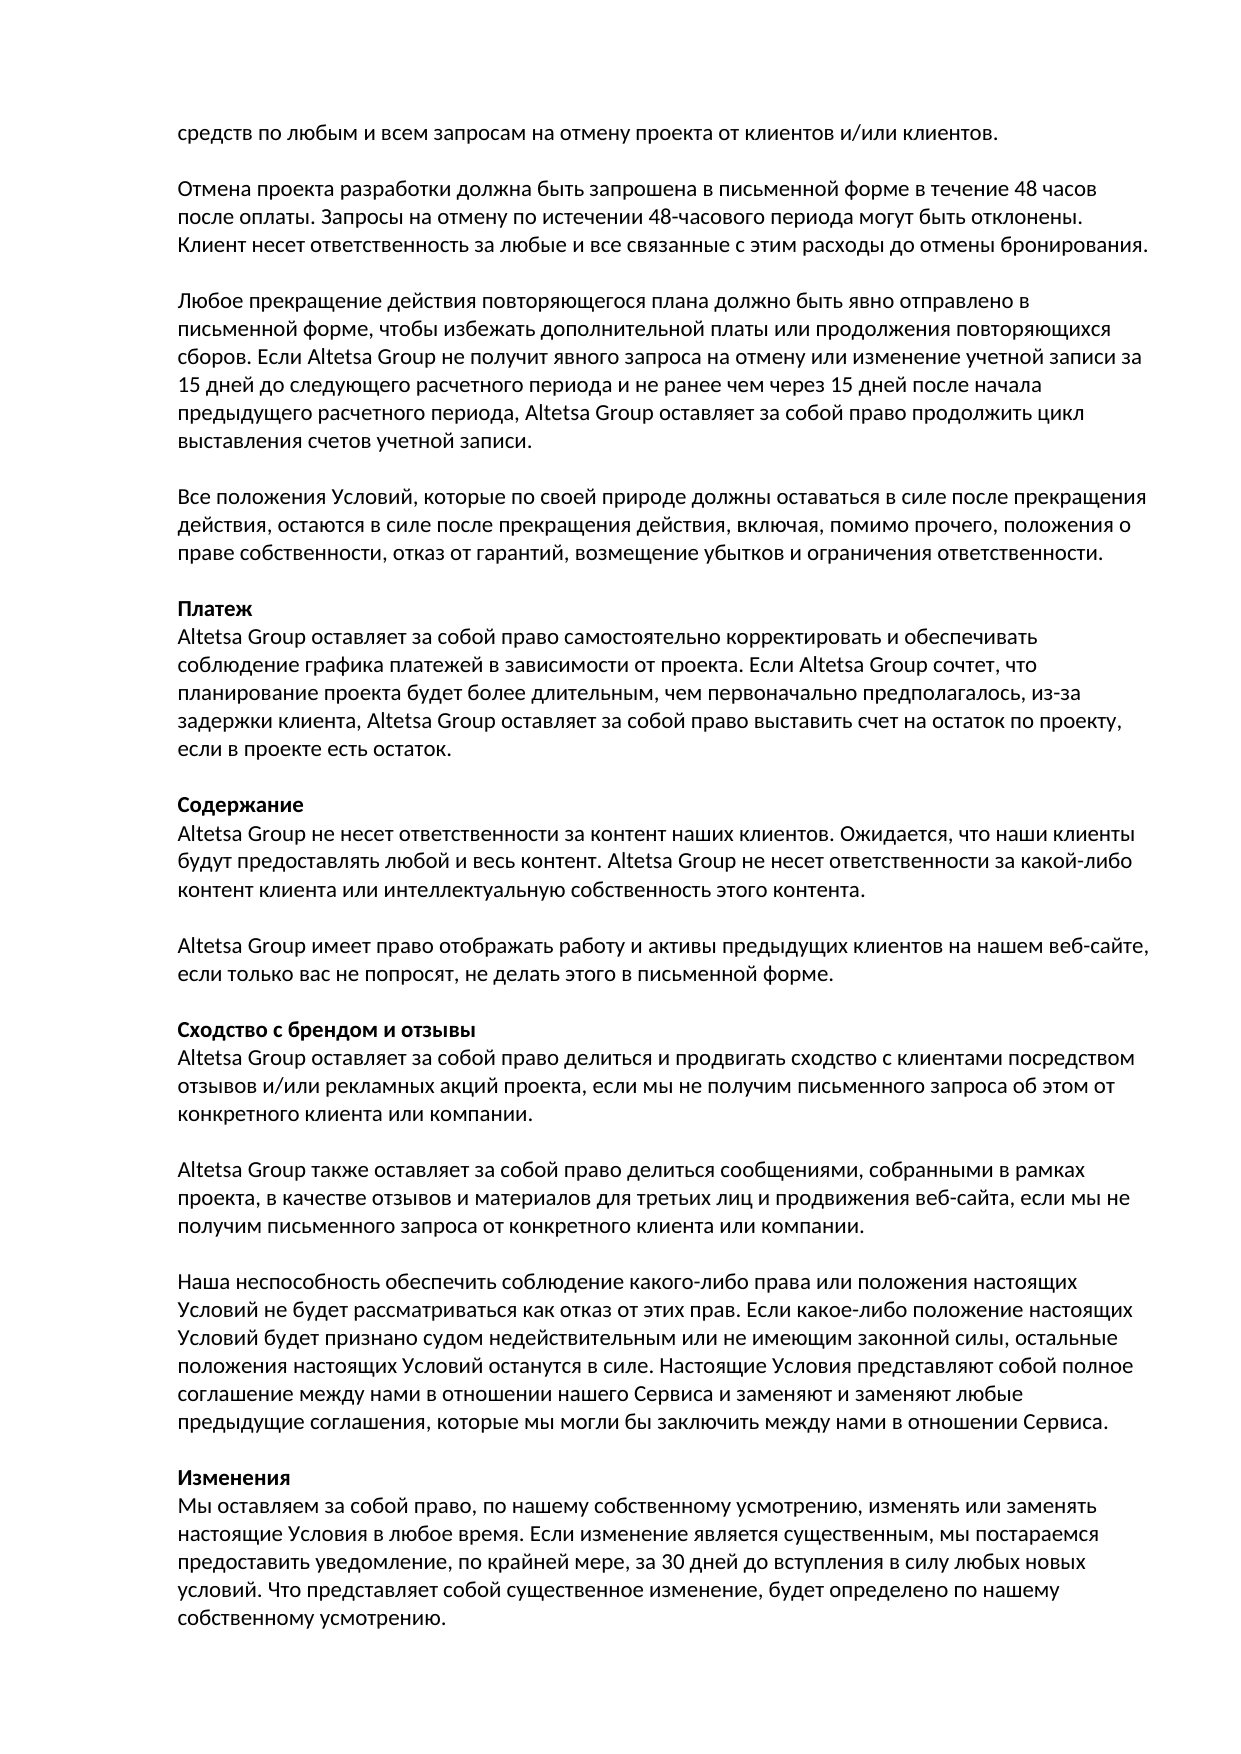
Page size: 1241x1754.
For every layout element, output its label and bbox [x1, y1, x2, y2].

text [177, 118, 1152, 1631]
